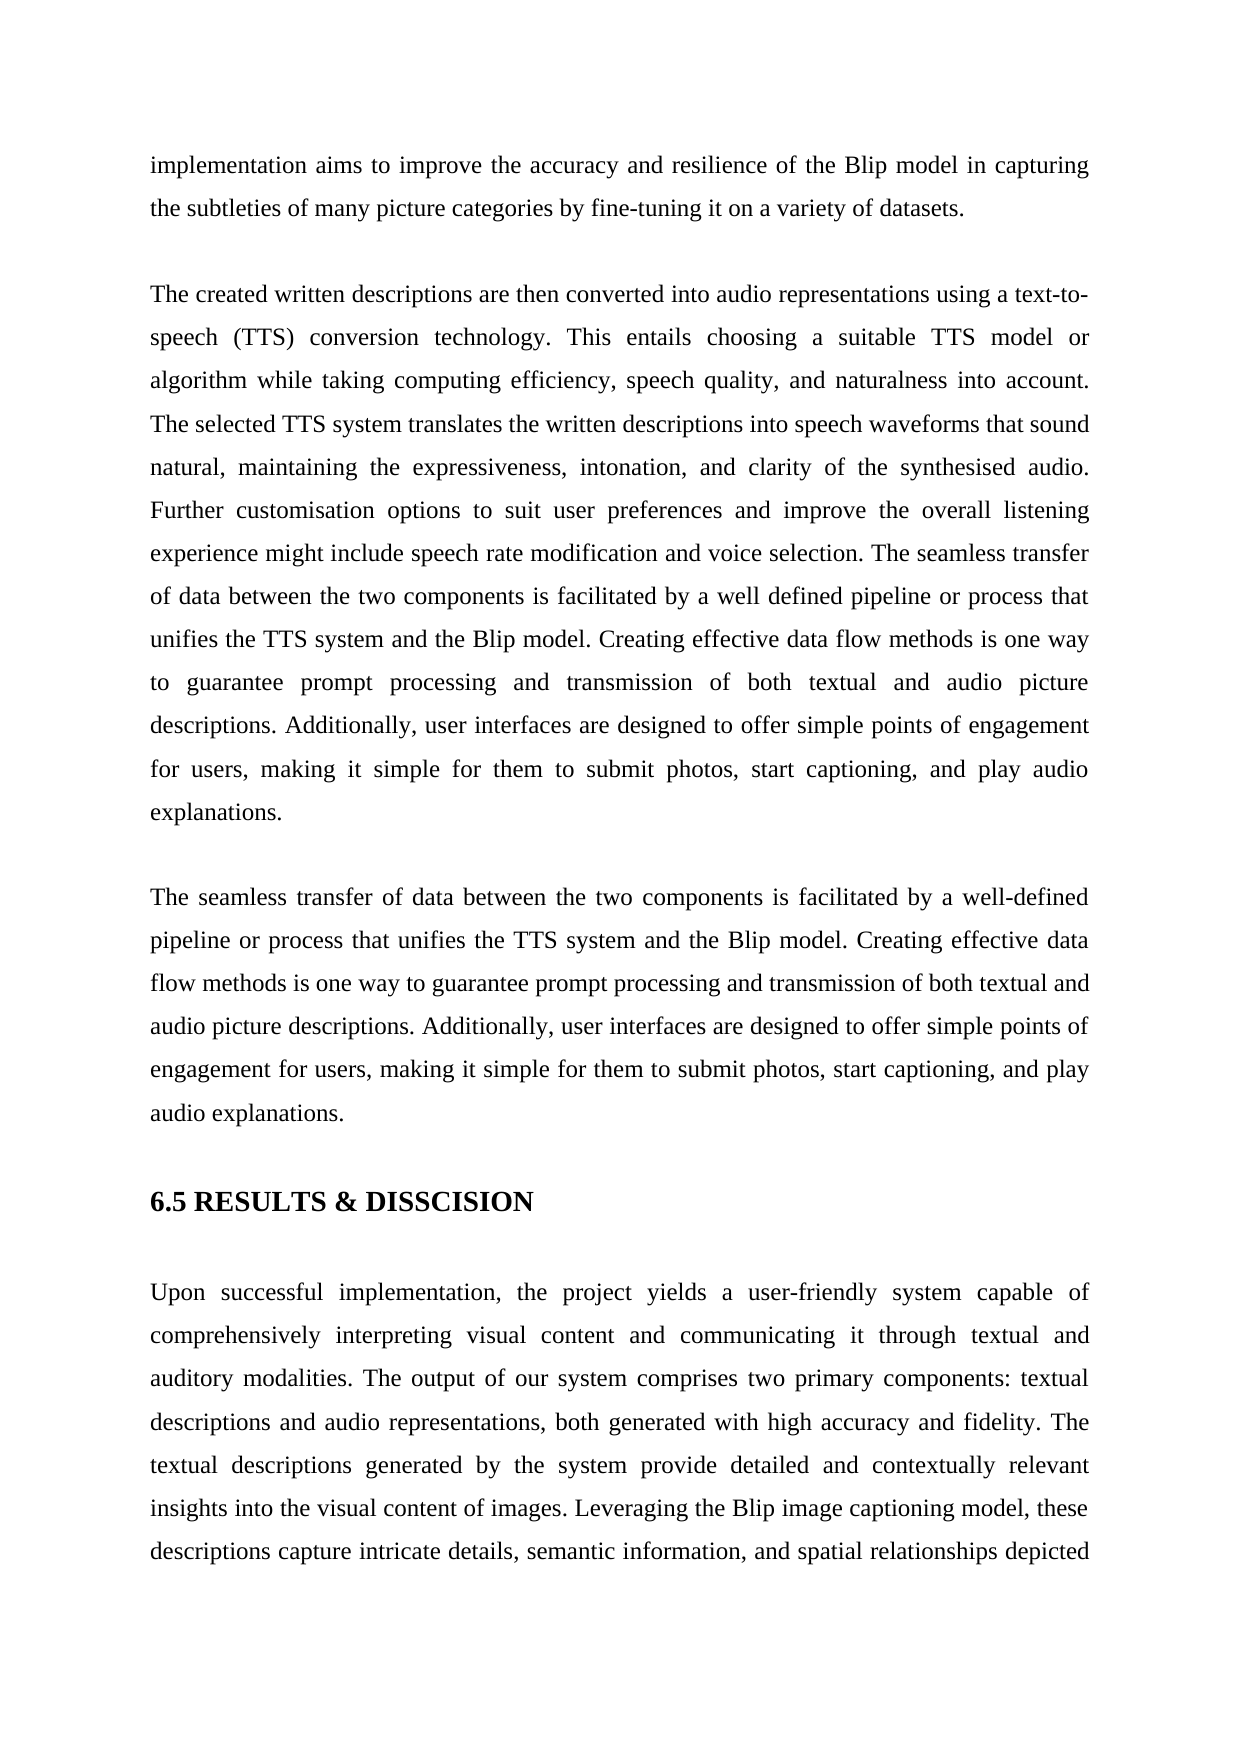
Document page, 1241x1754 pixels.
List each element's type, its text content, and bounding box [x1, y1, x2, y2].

text The created written descriptions are then converted into audio representations using a text-to-speech (TTS) conversion technology. This entails choosing a suitable TTS model or algorithm while taking computing efficiency, speech quality, and naturalness into account. The selected TTS system translates the written descriptions into speech waveforms that sound natural, maintaining the expressiveness, intonation, and clarity of the synthesised audio. Further customisation options to suit user preferences and improve the overall listening experience might include speech rate modification and voice selection. The seamless transfer of data between the two components is facilitated by a well defined pipeline or process that unifies the TTS system and the Blip model. Creating effective data flow methods is one way to guarantee prompt processing and transmission of both textual and audio picture descriptions. Additionally, user interfaces are designed to offer simple points of engagement for users, making it simple for them to submit photos, start captioning, and play audio explanations. [150, 279, 1090, 826]
text The seamless transfer of data between the two components is facilitated by a well-defined pipeline or process that unifies the TTS system and the Blip model. Creating effective data flow methods is one way to guarantee prompt processing and transmission of both textual and audio picture descriptions. Additionally, user interfaces are designed to offer simple points of engagement for users, making it simple for them to submit photos, start captioning, and play audio explanations. [150, 882, 1090, 1126]
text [150, 1277, 1090, 1565]
text 6.5 RESULTS & DISSCISION [150, 1184, 1090, 1217]
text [150, 150, 1090, 222]
